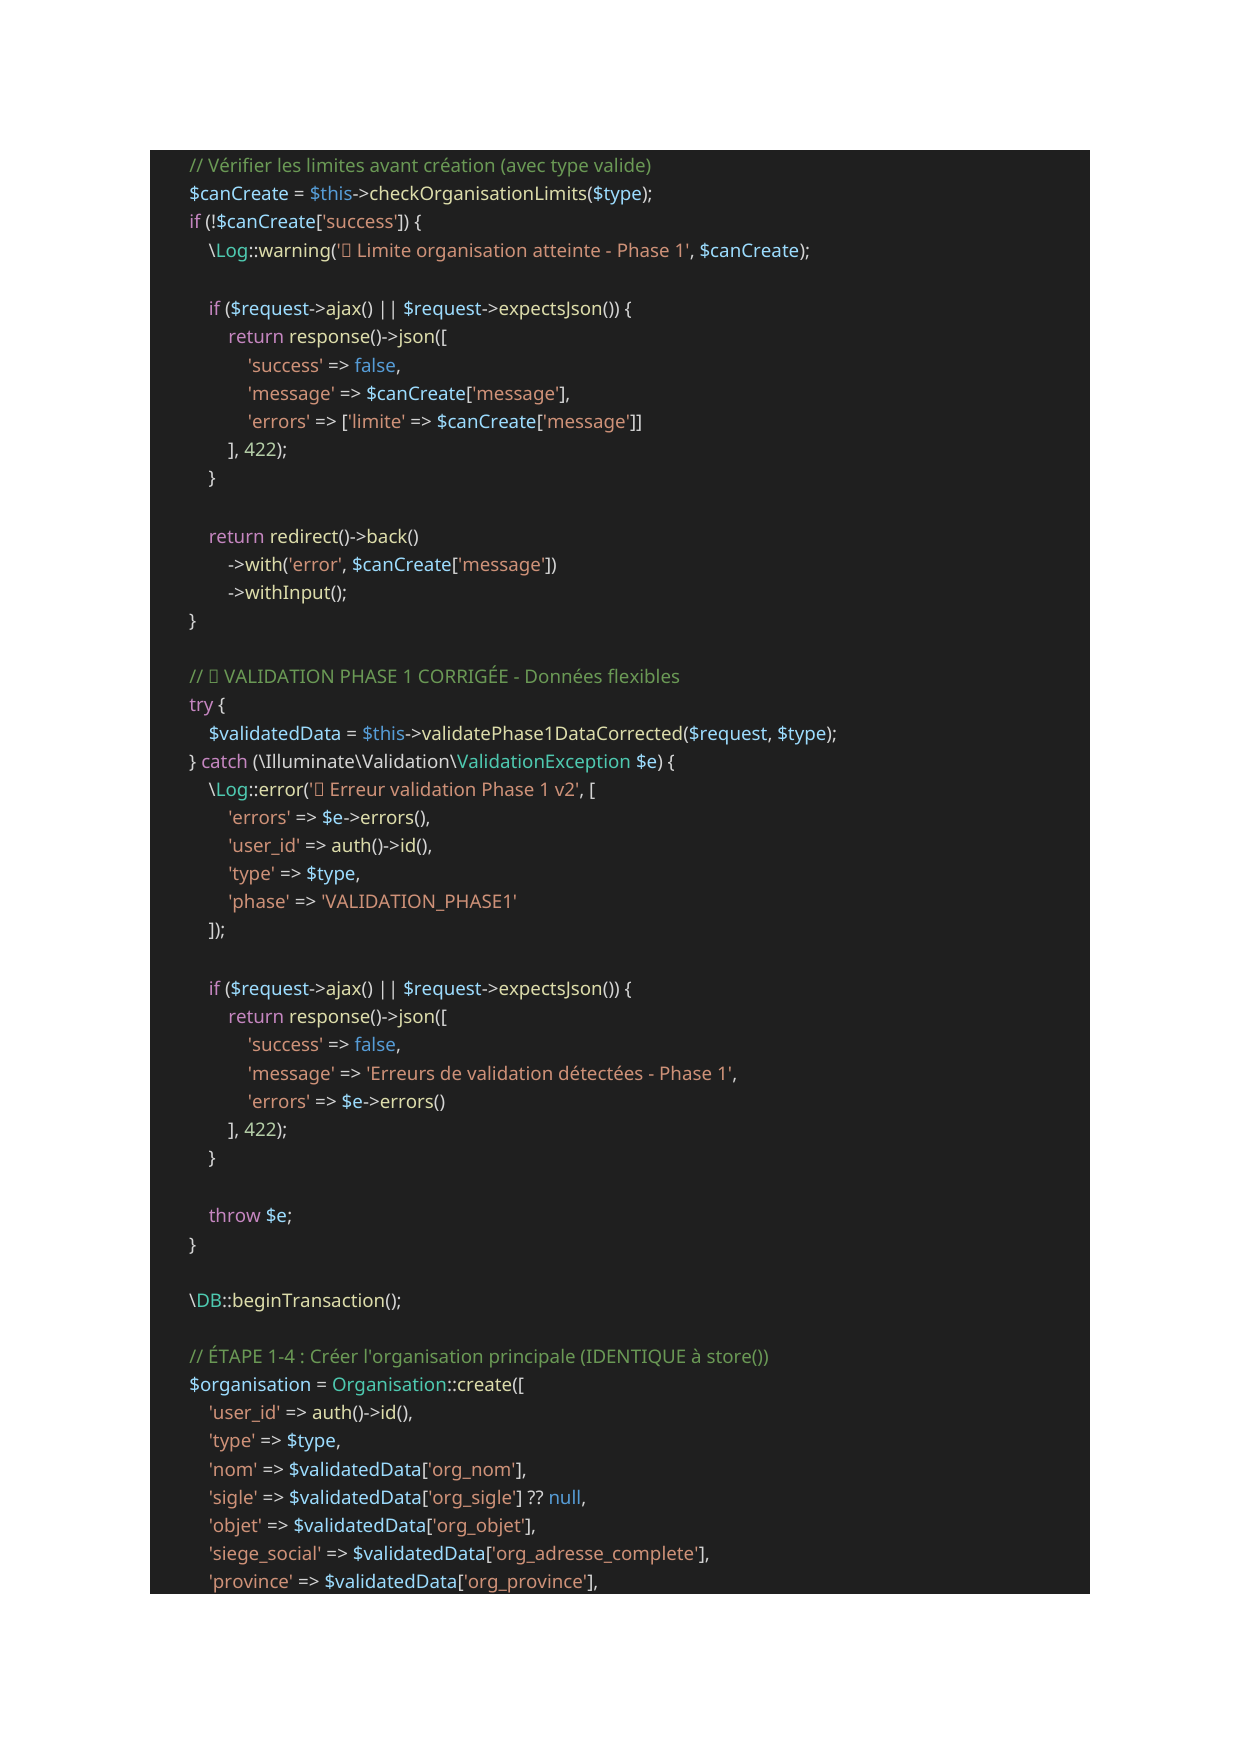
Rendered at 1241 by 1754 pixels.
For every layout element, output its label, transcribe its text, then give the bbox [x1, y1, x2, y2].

text 'errors' => ['limite' => $canCreate['message']] [150, 406, 1090, 434]
text 'phase' => 'VALIDATION_PHASE1' [150, 886, 1090, 914]
text 'user_id' => auth()->id(), [150, 1397, 1090, 1425]
text 'success' => false, [150, 1029, 1090, 1057]
text $canCreate = $this->checkOrganisationLimits($type); [150, 178, 1090, 206]
text 'errors' => $e->errors(), [150, 802, 1090, 830]
text ], 422); [150, 434, 1090, 462]
text } catch (\Illuminate\Validation\ValidationException $e) { [150, 745, 1090, 773]
text // Vérifier les limites avant création (avec type valide) [150, 150, 1090, 178]
text if ($request->ajax() || $request->expectsJson()) { [150, 293, 1090, 321]
text return response()->json([ [150, 321, 1090, 349]
text try { [150, 689, 1090, 717]
text 'objet' => $validatedData['org_objet'], [150, 1509, 1090, 1538]
text \DB::beginTransaction(); [150, 1284, 1090, 1313]
text 'type' => $type, [150, 858, 1090, 886]
text 'errors' => $e->errors() [150, 1085, 1090, 1113]
text 'type' => $type, [150, 1425, 1090, 1453]
text throw $e; [150, 1200, 1090, 1228]
text } [150, 1142, 1090, 1170]
text return response()->json([ [150, 1001, 1090, 1029]
text ]); [150, 914, 1090, 942]
text if ($request->ajax() || $request->expectsJson()) { [150, 973, 1090, 1001]
text $validatedData = $this->validatePhase1DataCorrected($request, $type); [150, 717, 1090, 745]
text \Log::error('❌ Erreur validation Phase 1 v2', [ [150, 773, 1090, 802]
text ->with('error', $canCreate['message']) [150, 548, 1090, 577]
text 'message' => 'Erreurs de validation détectées - Phase 1', [150, 1057, 1090, 1085]
text 'nom' => $validatedData['org_nom'], [150, 1453, 1090, 1481]
text 'siege_social' => $validatedData['org_adresse_complete'], [150, 1538, 1090, 1566]
text $organisation = Organisation::create([ [150, 1369, 1090, 1397]
text ], 422); [150, 1113, 1090, 1142]
text } [150, 462, 1090, 490]
text \Log::warning('❌ Limite organisation atteinte - Phase 1', $canCreate); [150, 234, 1090, 262]
text // ÉTAPE 1-4 : Créer l'organisation principale (IDENTIQUE à store()) [150, 1341, 1090, 1369]
text 'message' => $canCreate['message'], [150, 377, 1090, 406]
text 'province' => $validatedData['org_province'], [150, 1566, 1090, 1594]
text 'success' => false, [150, 349, 1090, 377]
text 'user_id' => auth()->id(), [150, 830, 1090, 858]
text } [150, 1228, 1090, 1256]
text return redirect()->back() [150, 520, 1090, 548]
text // 🔧 VALIDATION PHASE 1 CORRIGÉE - Données flexibles [150, 661, 1090, 689]
text ->withInput(); [150, 577, 1090, 605]
text 'sigle' => $validatedData['org_sigle'] ?? null, [150, 1481, 1090, 1509]
text if (!$canCreate['success']) { [150, 206, 1090, 234]
text } [150, 605, 1090, 633]
